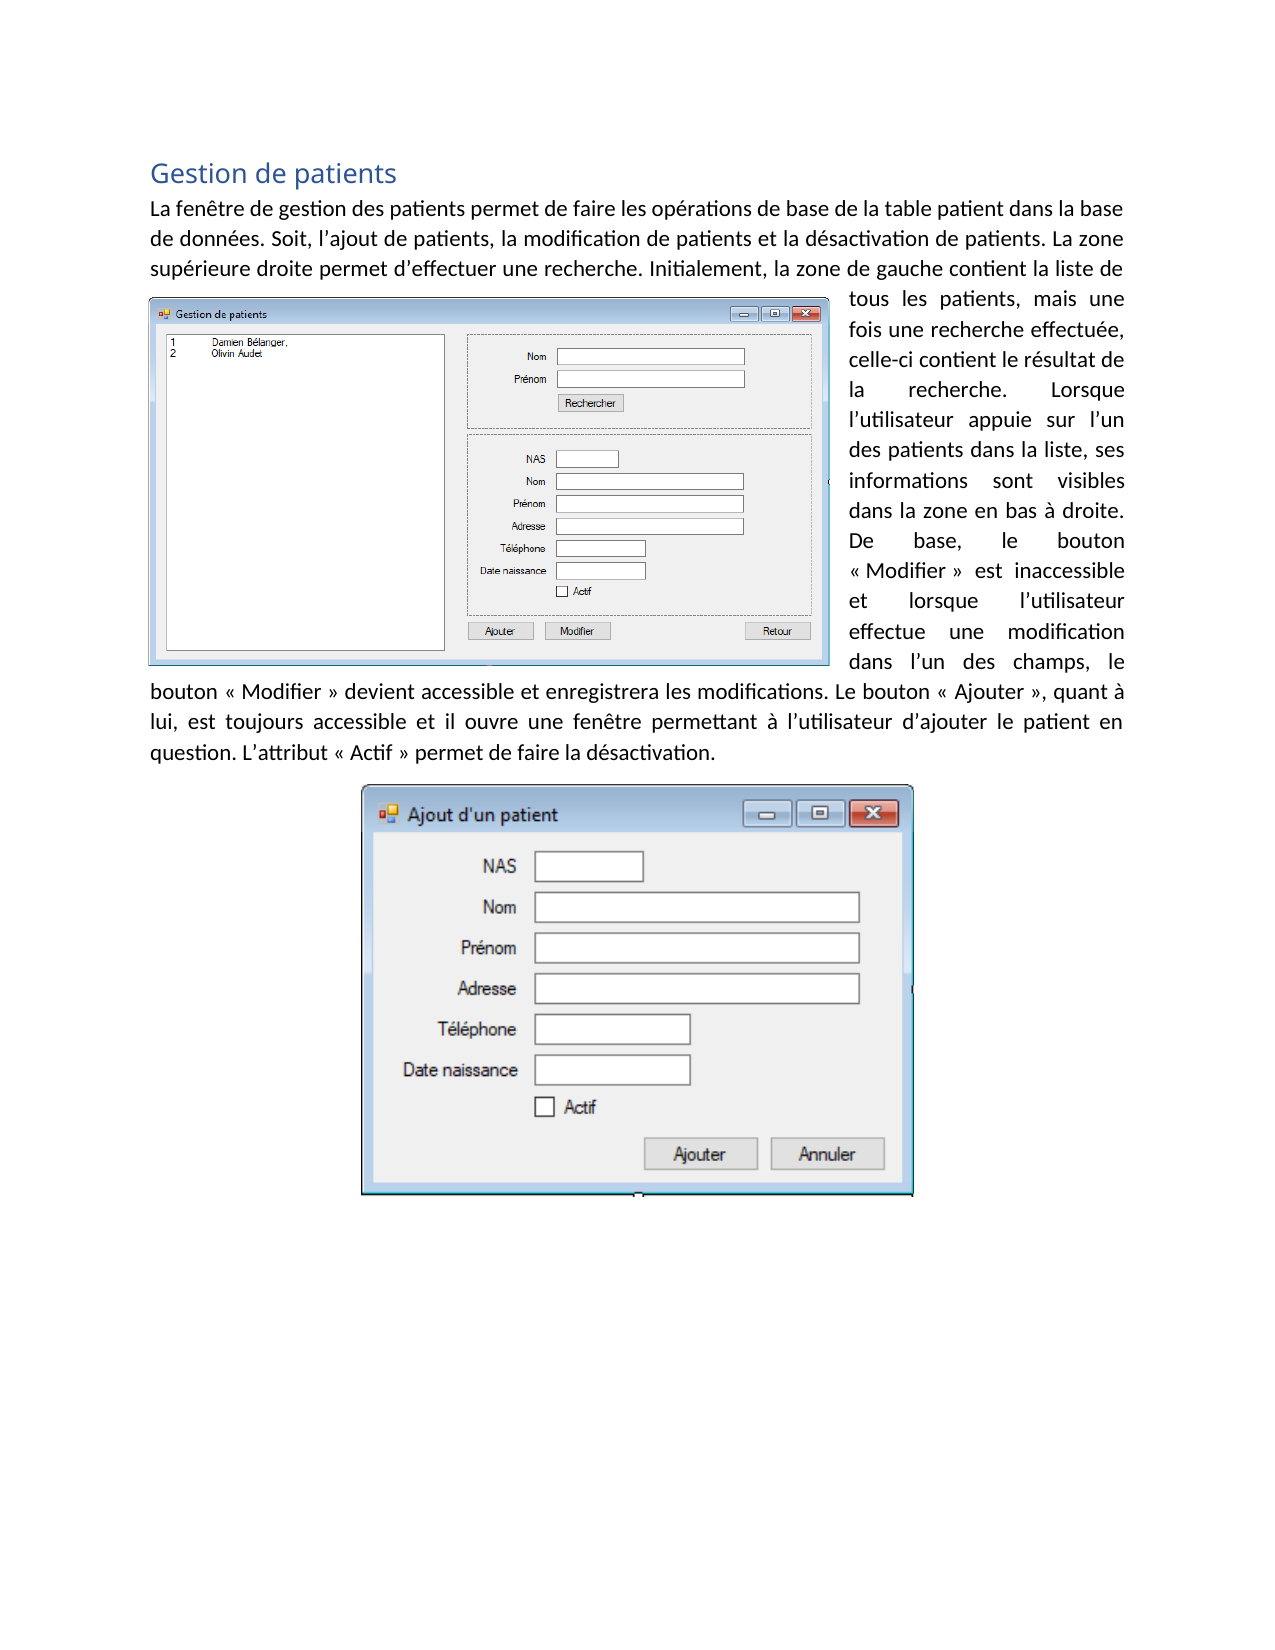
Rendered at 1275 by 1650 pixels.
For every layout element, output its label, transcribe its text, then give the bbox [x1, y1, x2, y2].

picture [148, 297, 830, 666]
subtitle Gestion de patients [150, 154, 1125, 191]
picture [361, 784, 914, 1197]
